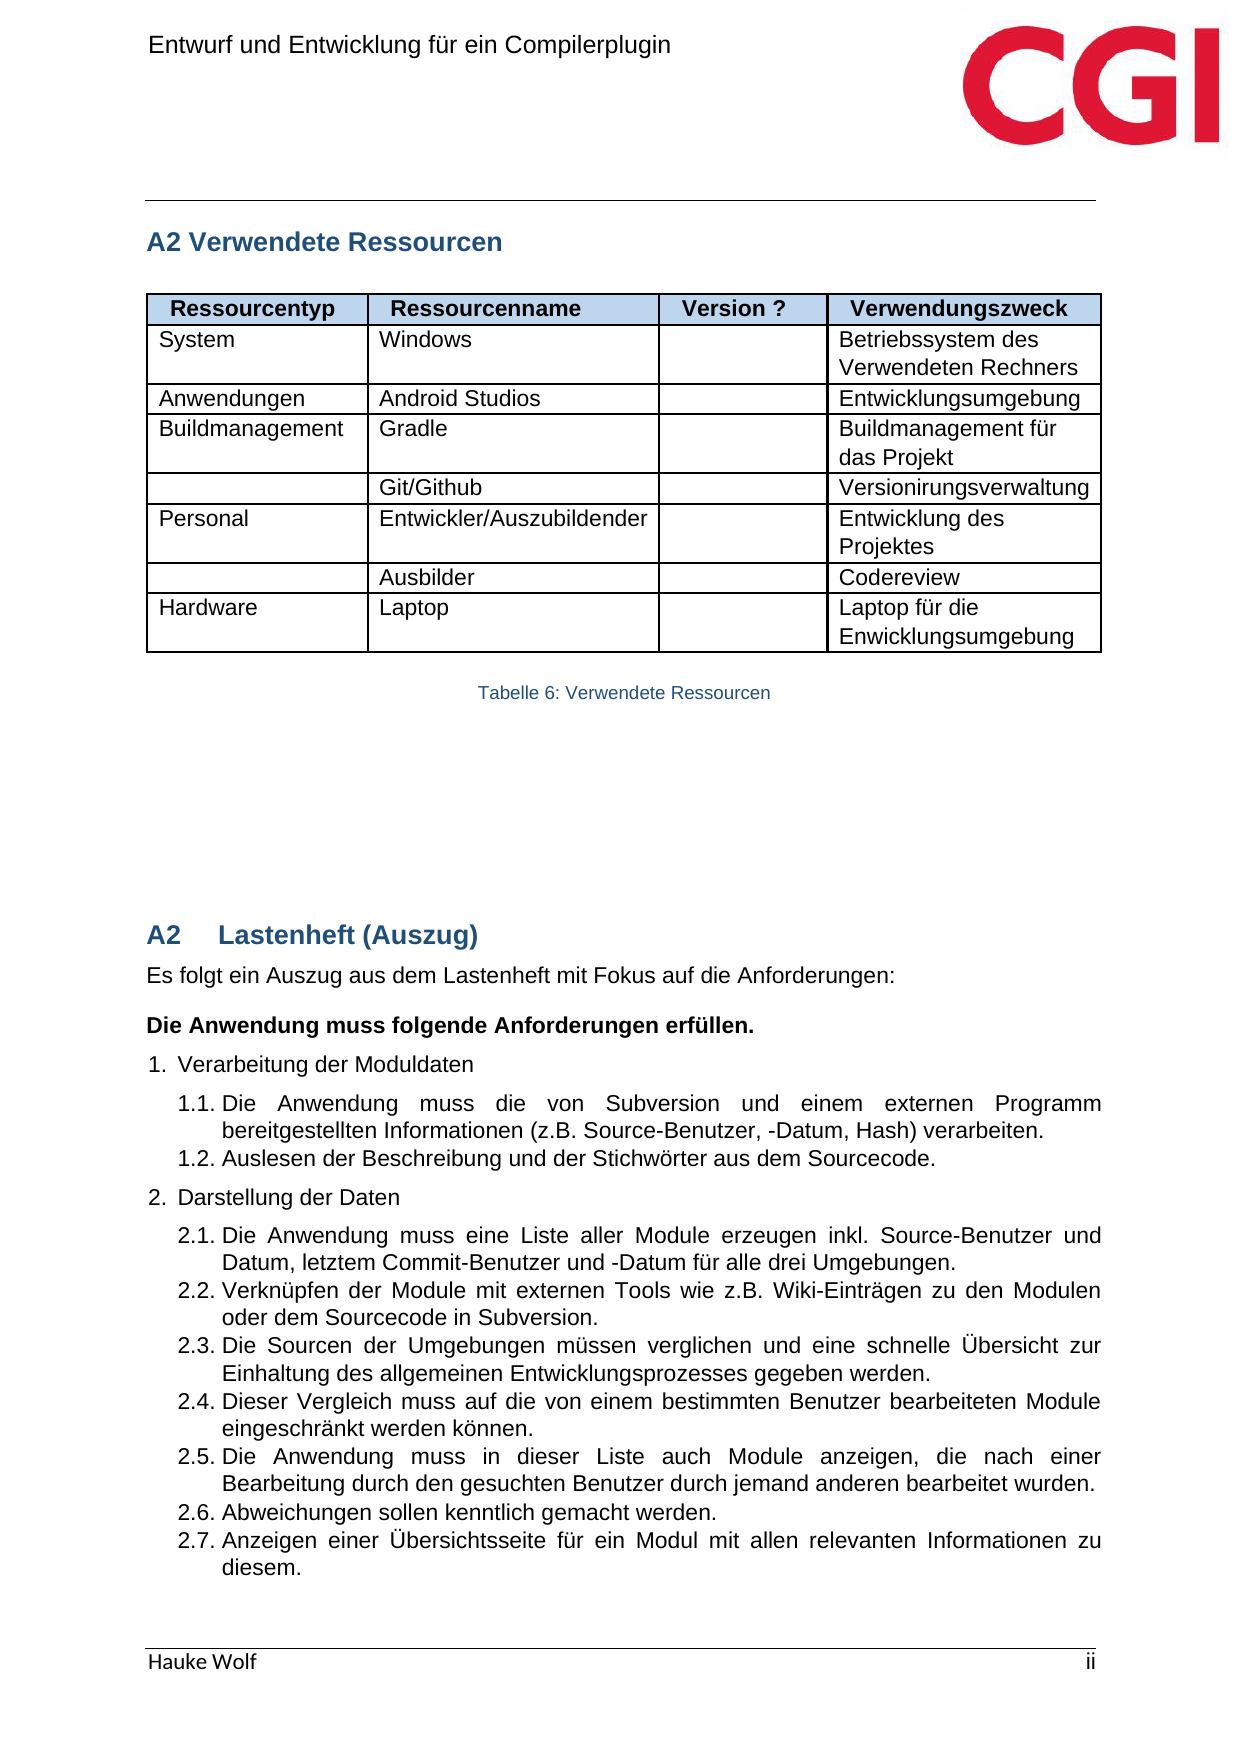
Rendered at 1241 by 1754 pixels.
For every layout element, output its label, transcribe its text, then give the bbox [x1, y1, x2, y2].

table_header Verwendungszweck [829, 295, 1100, 324]
table_cell System [148, 326, 367, 383]
table_cell Laptop für die Enwicklungsumgebung [829, 594, 1100, 651]
list Die Anwendung muss die von Subversion und einem externen Programm bereitgestellten Informationen (z.B. Source-Benutzer, -Datum, Hash) verarbeiten. [177, 1090, 1102, 1143]
list Auslesen der Beschreibung und der Stichwörter aus dem Sourcecode. [177, 1145, 1102, 1171]
list Verknüpfen der Module mit externen Tools wie z.B. Wiki-Einträgen zu den Modulen oder dem Sourcecode in Subversion. [177, 1277, 1102, 1331]
table_cell Gradle [369, 415, 658, 472]
list Dieser Vergleich muss auf die von einem bestimmten Benutzer bearbeiteten Module eingeschränkt werden können. [177, 1388, 1102, 1441]
table_cell Buildmanagement [148, 415, 367, 472]
table_cell Hardware [148, 594, 367, 651]
list Die Anwendung muss in dieser Liste auch Module anzeigen, die nach einer Bearbeitung durch den gesuchten Benutzer durch jemand anderen bearbeitet wurden. [177, 1443, 1102, 1497]
list Die Sourcen der Umgebungen müssen verglichen und eine schnelle Übersicht zur Einhaltung des allgemeinen Entwicklungsprozesses gegeben werden. [177, 1332, 1102, 1386]
table_cell [660, 474, 826, 503]
table_cell Entwickler/Auszubildender [369, 505, 658, 562]
table_cell Windows [369, 326, 658, 383]
table_cell Entwicklungsumgebung [829, 385, 1100, 413]
list Darstellung der Daten [148, 1183, 1102, 1210]
table_header Ressourcentyp [148, 295, 367, 324]
text Tabelle 6: Verwendete Ressourcen [146, 682, 1102, 703]
table_cell [148, 474, 367, 503]
table_cell Anwendungen [148, 385, 367, 413]
table_cell Ausbilder [369, 564, 658, 592]
table_cell Git/Github [369, 474, 658, 503]
list Abweichungen sollen kenntlich gemacht werden. [177, 1498, 1102, 1525]
table_cell [660, 415, 826, 472]
table_cell Laptop [369, 594, 658, 651]
table_cell Buildmanagement für das Projekt [829, 415, 1100, 472]
table_cell [660, 594, 826, 651]
table_header Ressourcenname [369, 295, 658, 324]
table_cell Personal [148, 505, 367, 562]
table_header Version ? [660, 295, 826, 324]
table_cell Android Studios [369, 385, 658, 413]
table_cell [660, 385, 826, 413]
text A2 Verwendete Ressourcen [146, 226, 1102, 257]
list Verarbeitung der Moduldaten [148, 1051, 1102, 1077]
table_cell [148, 564, 367, 592]
table_cell [660, 564, 826, 592]
table_cell [660, 505, 826, 562]
list Die Anwendung muss eine Liste aller Module erzeugen inkl. Source-Benutzer und Datum, letztem Commit-Benutzer und -Datum für alle drei Umgebungen. [177, 1222, 1102, 1275]
text A2 Lastenheft (Auszug) [146, 919, 1102, 950]
table_cell Entwicklung des Projektes [829, 505, 1100, 562]
table_cell Betriebssystem des Verwendeten Rechners [829, 326, 1100, 383]
table_cell Codereview [829, 564, 1100, 592]
table_cell Versionirungsverwaltung [829, 474, 1100, 503]
list Anzeigen einer Übersichtsseite für ein Modul mit allen relevanten Informationen zu diesem. [177, 1527, 1102, 1580]
text Die Anwendung muss folgende Anforderungen erfüllen. [146, 1012, 1102, 1038]
table_cell [660, 326, 826, 383]
text Es folgt ein Auszug aus dem Lastenheft mit Fokus auf die Anforderungen: [146, 962, 1102, 988]
